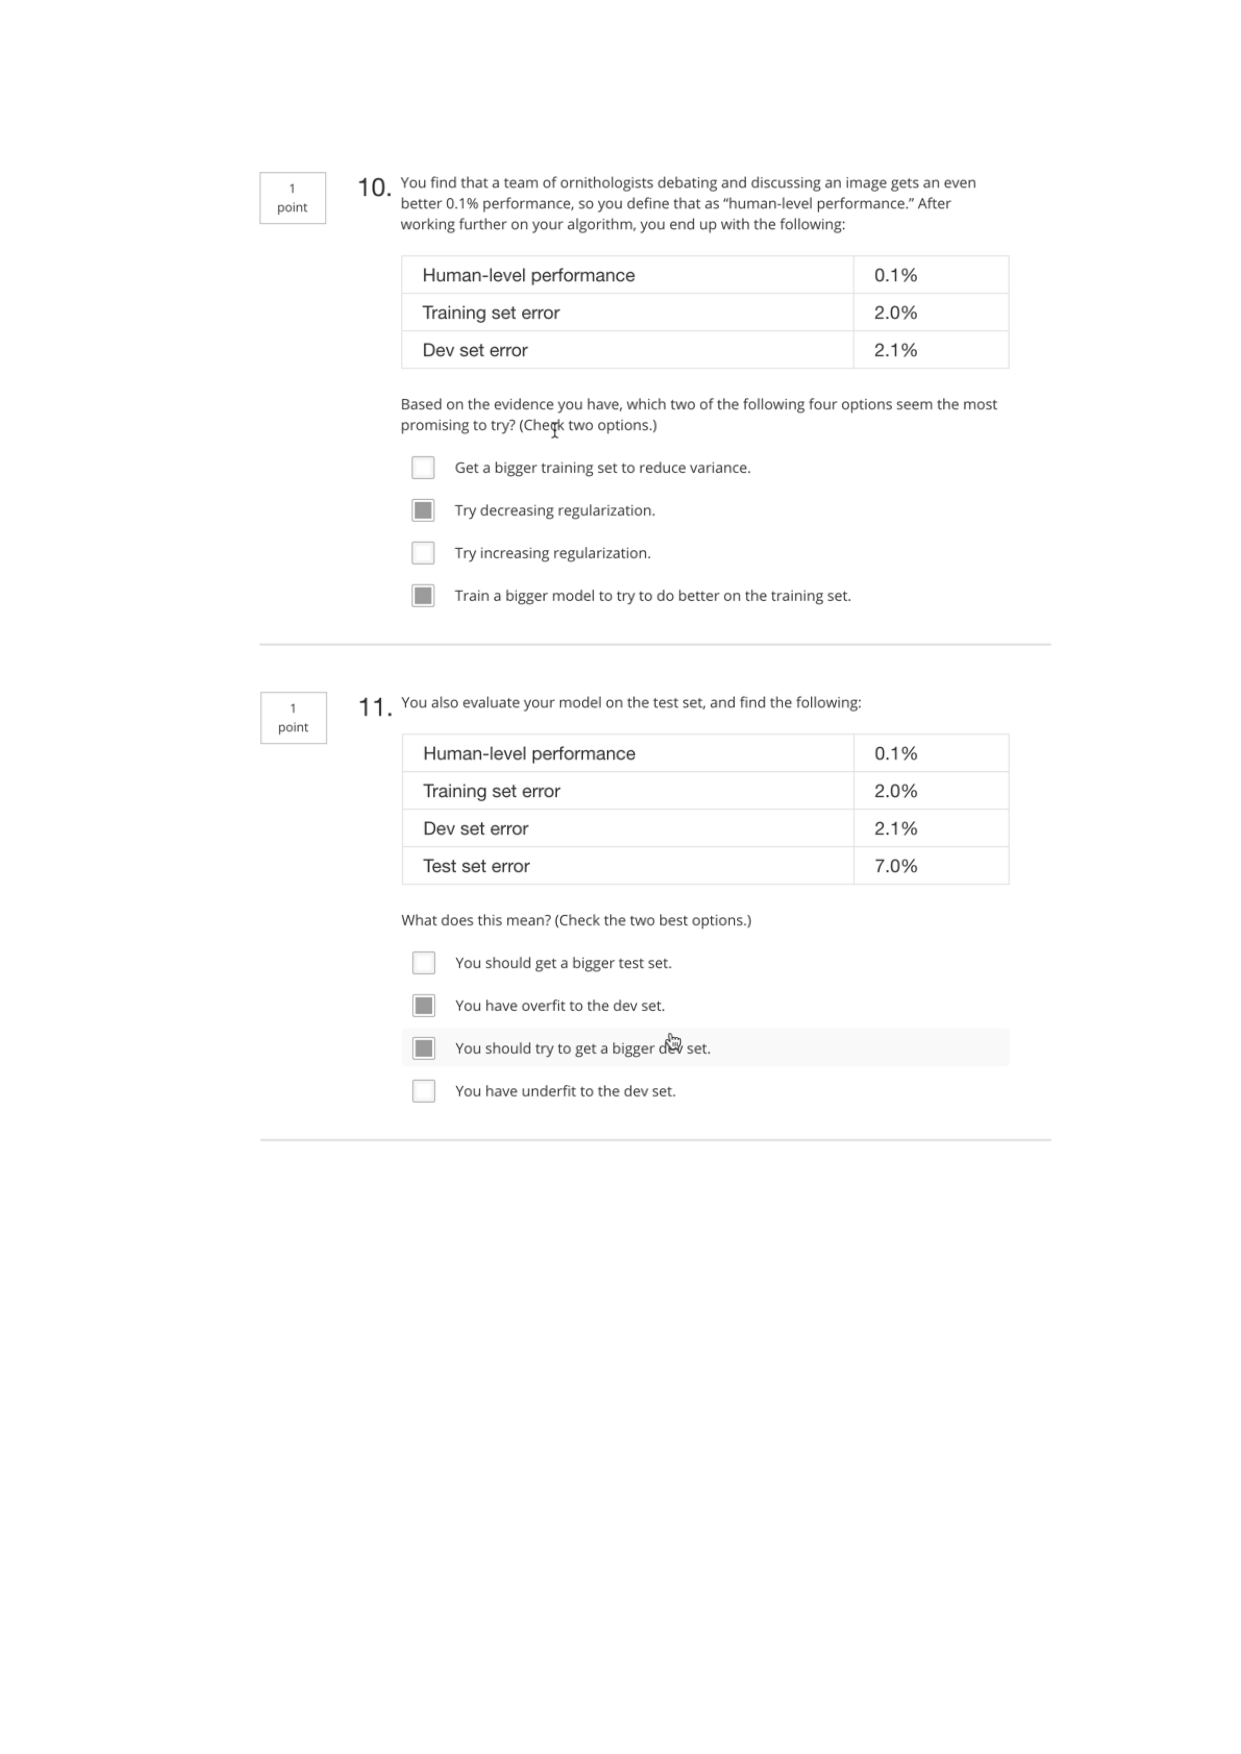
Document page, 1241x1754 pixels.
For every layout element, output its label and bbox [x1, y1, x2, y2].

picture [150, 150, 1065, 1157]
